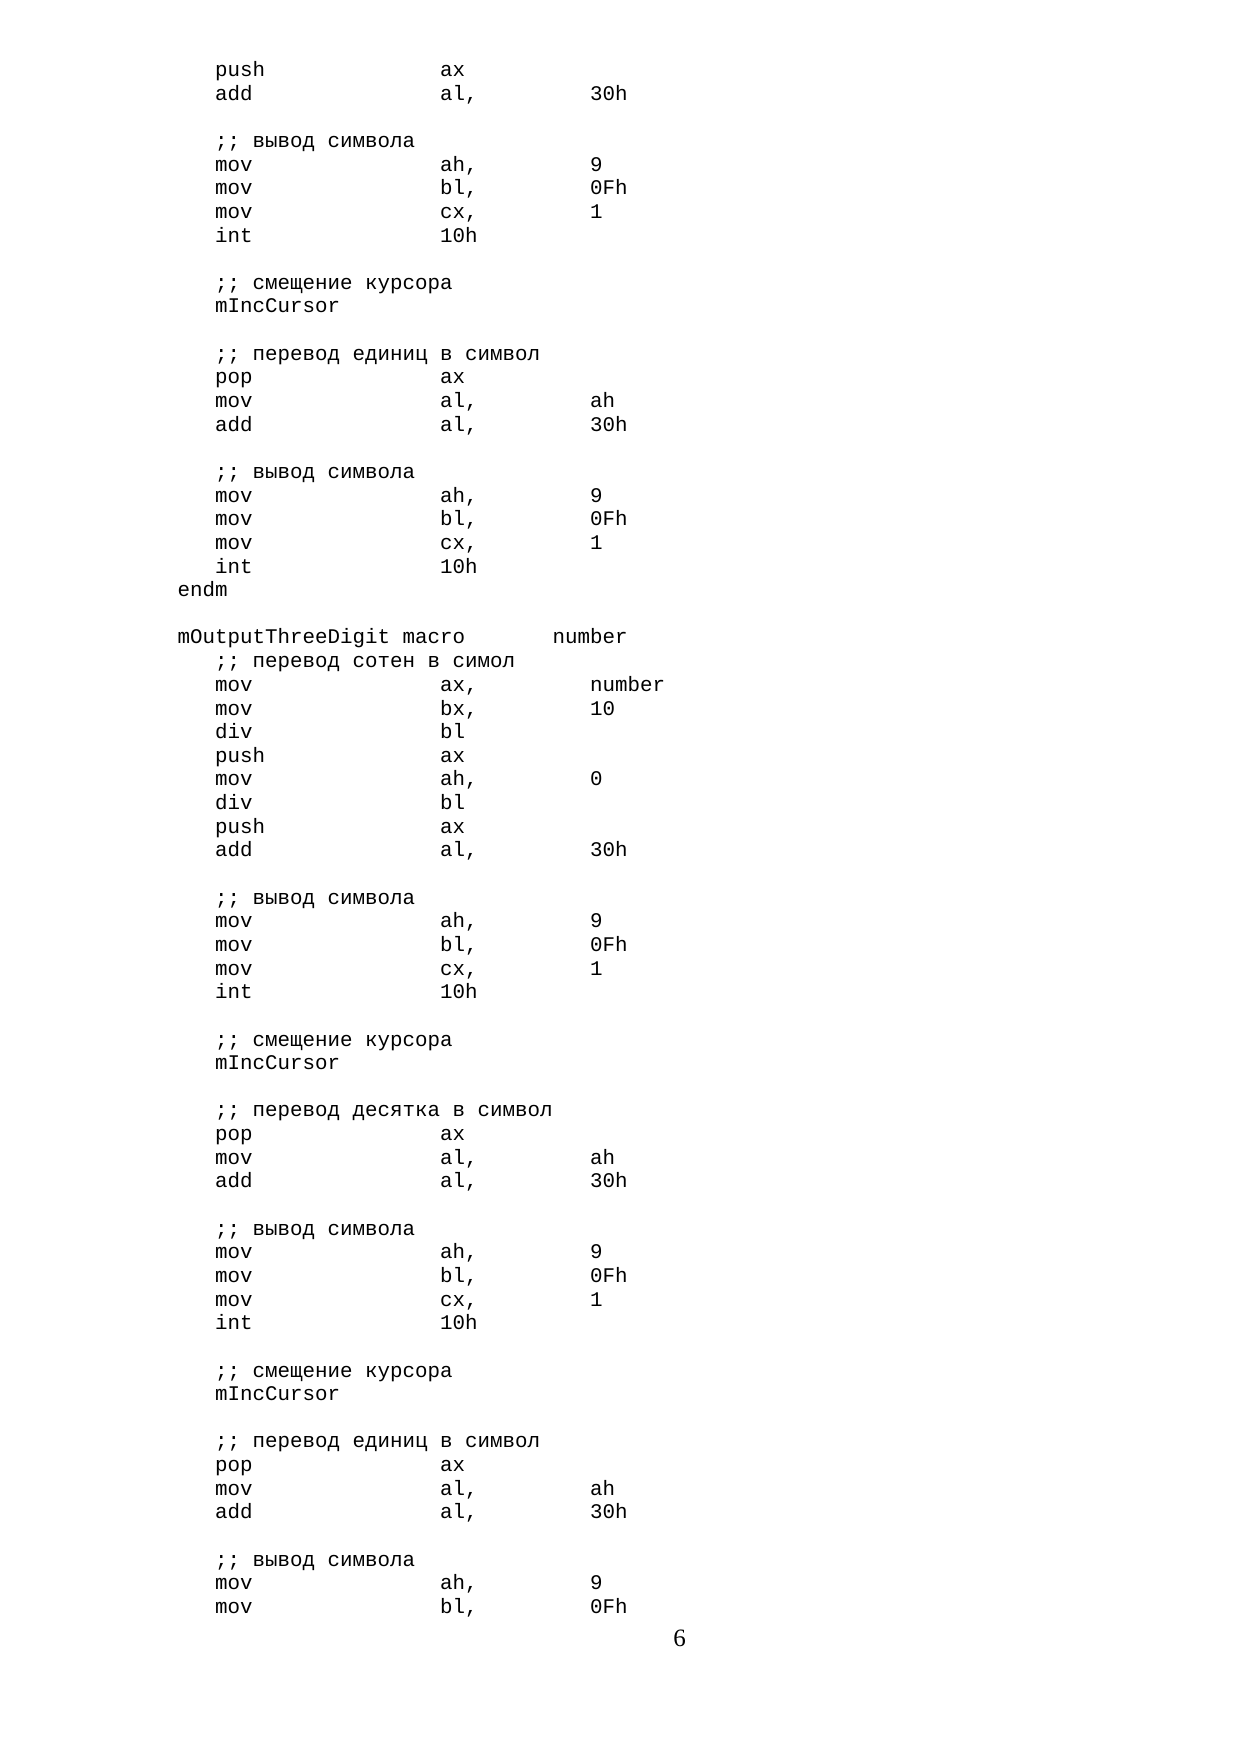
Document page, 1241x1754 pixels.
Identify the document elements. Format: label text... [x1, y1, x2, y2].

text int 10h [177, 981, 1181, 1005]
text push ax [177, 745, 1181, 768]
text mov cx, 1 [177, 201, 1181, 224]
text ;; перевод единиц в символ [177, 343, 1181, 366]
text mov bx, 10 [177, 697, 1181, 721]
text add al, 30h [177, 414, 1181, 437]
text pop ax [177, 1454, 1181, 1478]
text mov cx, 1 [177, 1289, 1181, 1312]
text mov al, ah [177, 1147, 1181, 1170]
text mov bl, 0Fh [177, 508, 1181, 532]
text mov ah, 9 [177, 154, 1181, 177]
text mov cx, 1 [177, 958, 1181, 981]
text ;; перевод единиц в символ [177, 1431, 1181, 1454]
text push ax [177, 816, 1181, 839]
text mov bl, 0Fh [177, 1596, 1181, 1620]
text div bl [177, 721, 1181, 745]
text mov ah, 9 [177, 910, 1181, 934]
text mov ax, number [177, 674, 1181, 697]
text mov bl, 0Fh [177, 934, 1181, 958]
text mov al, ah [177, 1478, 1181, 1501]
text mov ah, 9 [177, 1241, 1181, 1265]
text int 10h [177, 556, 1181, 579]
text mIncCursor [177, 296, 1181, 319]
text add al, 30h [177, 1170, 1181, 1194]
text ;; вывод символа [177, 461, 1181, 485]
text mOutputThreeDigit macro number [177, 627, 1181, 650]
text mov bl, 0Fh [177, 177, 1181, 201]
text add al, 30h [177, 83, 1181, 106]
text ;; смещение курсора [177, 272, 1181, 296]
text add al, 30h [177, 839, 1181, 863]
text mov ah, 9 [177, 485, 1181, 508]
text mov bl, 0Fh [177, 1265, 1181, 1289]
text mov ah, 0 [177, 768, 1181, 792]
text int 10h [177, 224, 1181, 248]
text ;; вывод символа [177, 1549, 1181, 1572]
text mIncCursor [177, 1383, 1181, 1407]
text pop ax [177, 366, 1181, 390]
text mov ah, 9 [177, 1572, 1181, 1596]
text endm [177, 579, 1181, 603]
text mov cx, 1 [177, 532, 1181, 556]
text ;; перевод десятка в символ [177, 1099, 1181, 1123]
text ;; перевод сотен в симол [177, 650, 1181, 674]
text ;; смещение курсора [177, 1359, 1181, 1383]
text push ax [177, 59, 1181, 83]
text ;; вывод символа [177, 887, 1181, 910]
text ;; вывод символа [177, 130, 1181, 154]
text int 10h [177, 1312, 1181, 1336]
text pop ax [177, 1123, 1181, 1147]
text mov al, ah [177, 390, 1181, 414]
text mIncCursor [177, 1052, 1181, 1076]
text div bl [177, 792, 1181, 816]
text ;; смещение курсора [177, 1028, 1181, 1052]
text add al, 30h [177, 1501, 1181, 1525]
text ;; вывод символа [177, 1218, 1181, 1241]
